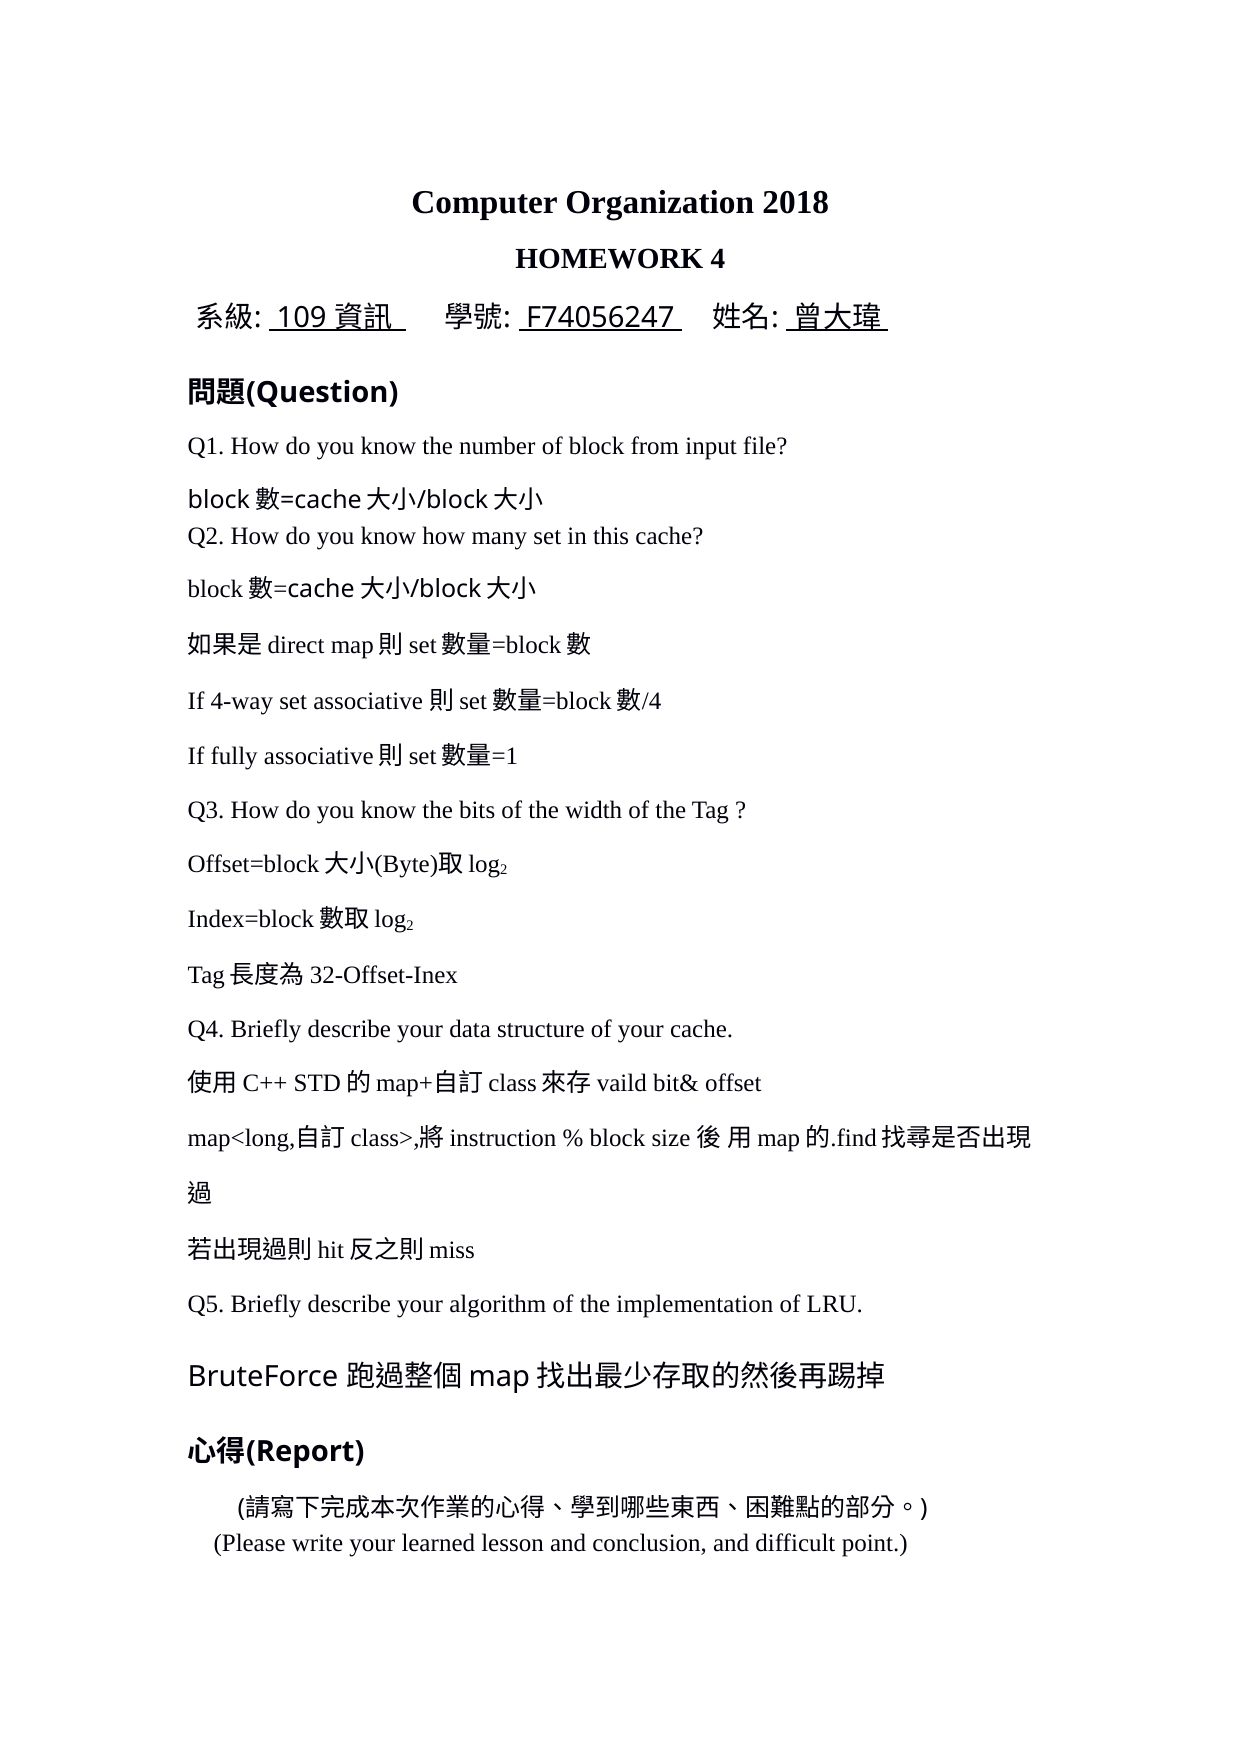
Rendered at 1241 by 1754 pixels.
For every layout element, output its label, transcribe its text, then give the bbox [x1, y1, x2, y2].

text 若出現過則hit反之則miss [187, 1229, 1053, 1266]
text If fully associative則set數量=1 [187, 735, 1053, 773]
text 心得(Report) [187, 1411, 1053, 1486]
text Offset=block大小(Byte)取log2 [187, 843, 1053, 880]
text block數=cache大小/block大小 [187, 568, 1053, 606]
text (請寫下完成本次作業的心得、學到哪些東西、困難點的部分。) [187, 1486, 1053, 1524]
text If 4-way set associative 則set數量=block數/4 [187, 679, 1053, 717]
text 系級: 109 資訊 學號: F74056247 姓名: 曾大瑋 [187, 277, 1053, 352]
text 問題(Question) [187, 352, 1053, 427]
text Tag長度為32-Offset-Inex [187, 954, 1053, 991]
text BruteForce 跑過整個map找出最少存取的然後再踢掉 [187, 1336, 1053, 1411]
text Q2. How do you know how many set in this cache? [187, 516, 1053, 554]
text Index=block數取log2 [187, 898, 1053, 936]
text block數=cache大小/block大小 [187, 479, 1053, 516]
text Q3. How do you know the bits of the width of the Tag ? [187, 791, 1053, 828]
text Q1. How do you know the number of block from input file? [187, 427, 1053, 464]
text map<long,自訂class>,將instruction % block size 後 用map的.find找尋是否出現過 [187, 1117, 1053, 1211]
text HOMEWORK 4 [187, 239, 1053, 277]
text (Please write your learned lesson and conclusion, and difficult point.) [187, 1524, 1053, 1561]
text 如果是direct map則set數量=block數 [187, 624, 1053, 661]
text 使用C++ STD的map+自訂class來存vaild bit& offset [187, 1061, 1053, 1099]
text Computer Organization 2018 [187, 164, 1053, 239]
text Q4. Briefly describe your data structure of your cache. [187, 1009, 1053, 1047]
text Q5. Briefly describe your algorithm of the implementation of LRU. [187, 1284, 1053, 1322]
